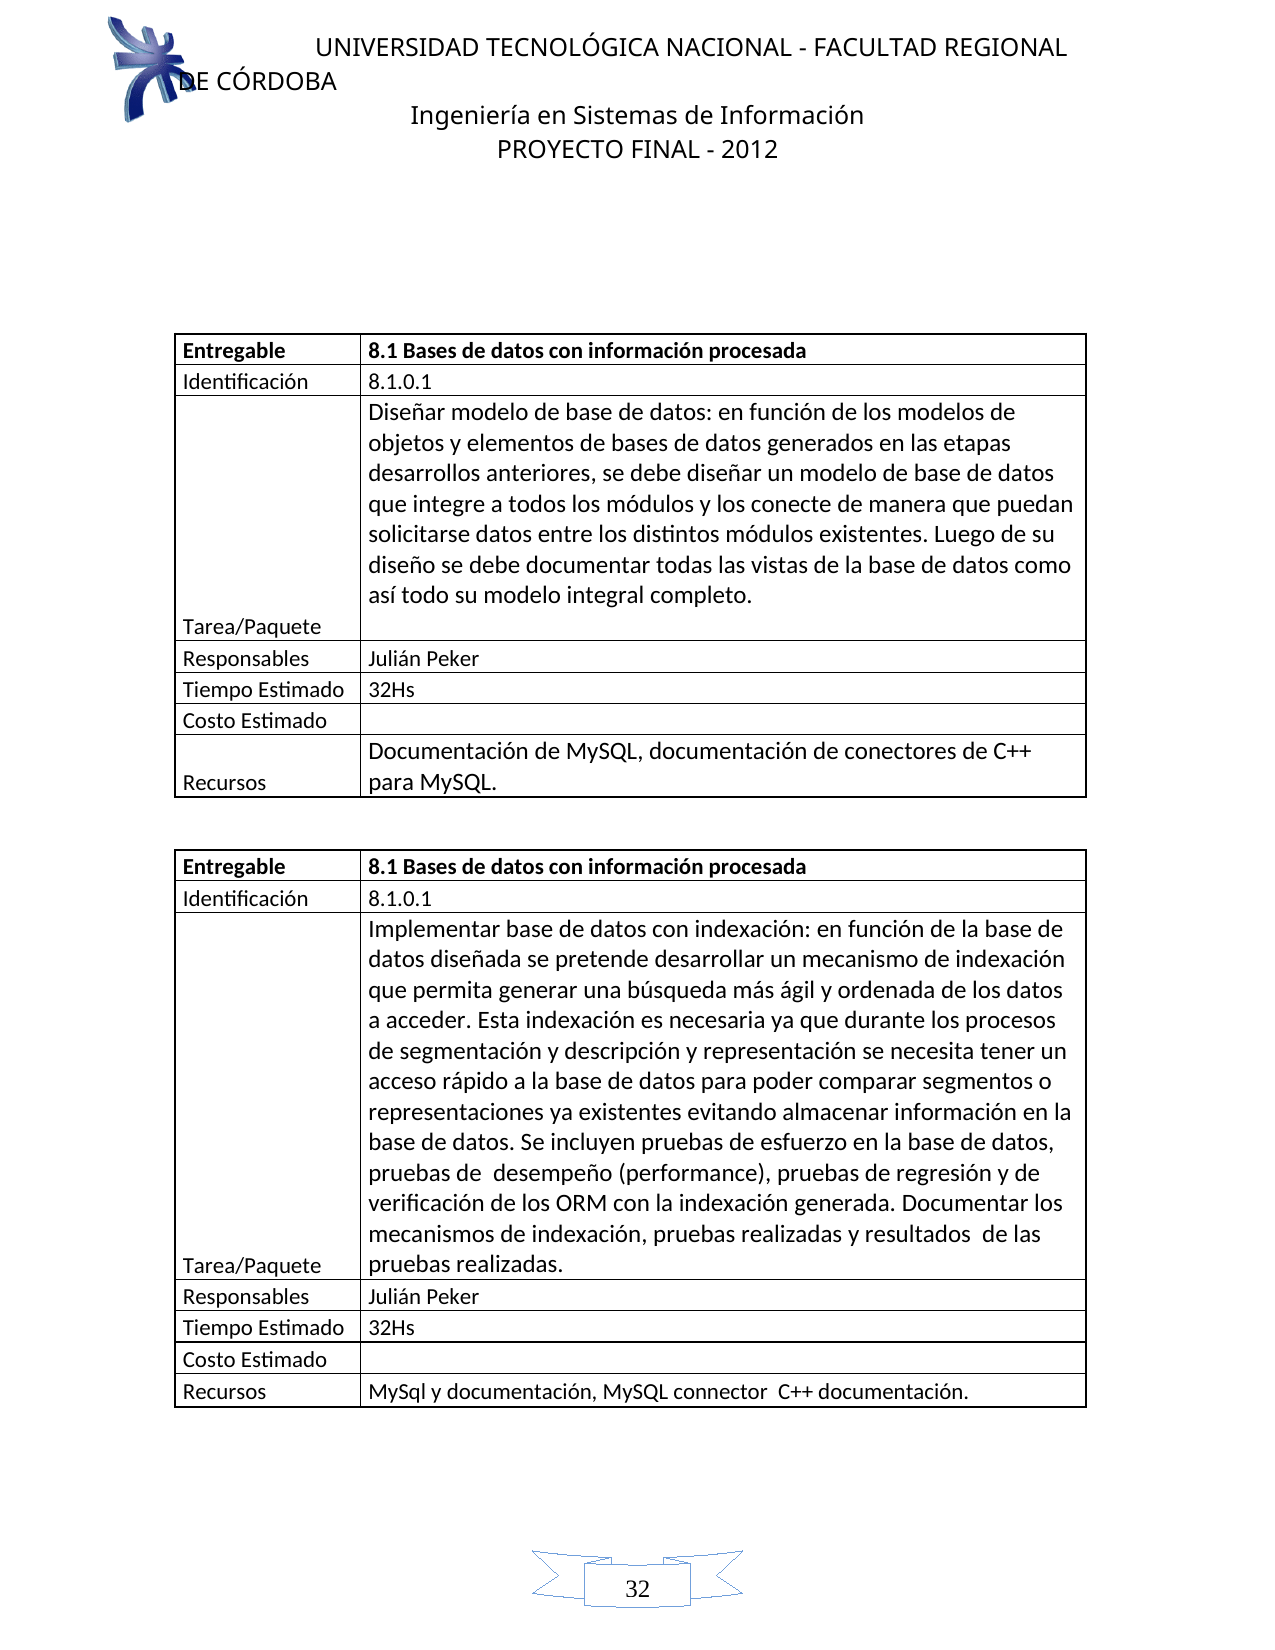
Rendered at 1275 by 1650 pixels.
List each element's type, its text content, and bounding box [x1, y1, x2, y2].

table_cell MySql y documentación, MySQL connector C++ documentación. [361, 1374, 1085, 1406]
table_cell Responsables [176, 1280, 360, 1310]
table_cell Documentación de MySQL, documentación de conectores de C++ para MySQL. [361, 735, 1085, 796]
table_cell 8.1.0.1 [361, 881, 1085, 912]
table_cell Julián Peker [361, 641, 1085, 672]
table_cell 32Hs [361, 673, 1085, 703]
table_cell Identificación [176, 365, 360, 395]
table_header Entregable [176, 335, 360, 364]
table_cell Diseñar modelo de base de datos: en función de los modelos de objetos y elementos de bases de datos generados en las etapas desarrollos anteriores, se debe diseñar un modelo de base de datos que integre a todos los módulos y los conecte de manera que puedan solicitarse datos entre los distintos módulos existentes. Luego de su diseño se debe documentar todas las vistas de la base de datos como así todo su modelo integral completo. [361, 396, 1085, 640]
table_cell Identificación [176, 881, 360, 912]
table_cell Julián Peker [361, 1280, 1085, 1310]
table_cell Recursos [176, 1374, 360, 1406]
table_header 8.1 Bases de datos con información procesada [361, 851, 1085, 880]
table_cell [361, 704, 1085, 734]
table_header 8.1 Bases de datos con información procesada [361, 335, 1085, 364]
table_cell Tarea/Paquete [176, 913, 360, 1279]
table_cell Costo Estimado [176, 704, 360, 734]
table_cell Recursos [176, 735, 360, 796]
table_cell 32Hs [361, 1311, 1085, 1341]
table_cell Responsables [176, 641, 360, 672]
table_header Entregable [176, 851, 360, 880]
table_cell 8.1.0.1 [361, 365, 1085, 395]
table_cell Tiempo Estimado [176, 673, 360, 703]
table_cell Tiempo Estimado [176, 1311, 360, 1341]
table_cell [361, 1343, 1085, 1373]
table_cell Tarea/Paquete [176, 396, 360, 640]
table_cell Implementar base de datos con indexación: en función de la base de datos diseñada se pretende desarrollar un mecanismo de indexación que permita generar una búsqueda más ágil y ordenada de los datos a acceder. Esta indexación es necesaria ya que durante los procesos de segmentación y descripción y representación se necesita tener un acceso rápido a la base de datos para poder comparar segmentos o representaciones ya existentes evitando almacenar información en la base de datos. Se incluyen pruebas de esfuerzo en la base de datos, pruebas de desempeño (performance), pruebas de regresión y de verificación de los ORM con la indexación generada. Documentar los mecanismos de indexación, pruebas realizadas y resultados de las pruebas realizadas. [361, 913, 1085, 1279]
table_cell Costo Estimado [176, 1343, 360, 1373]
